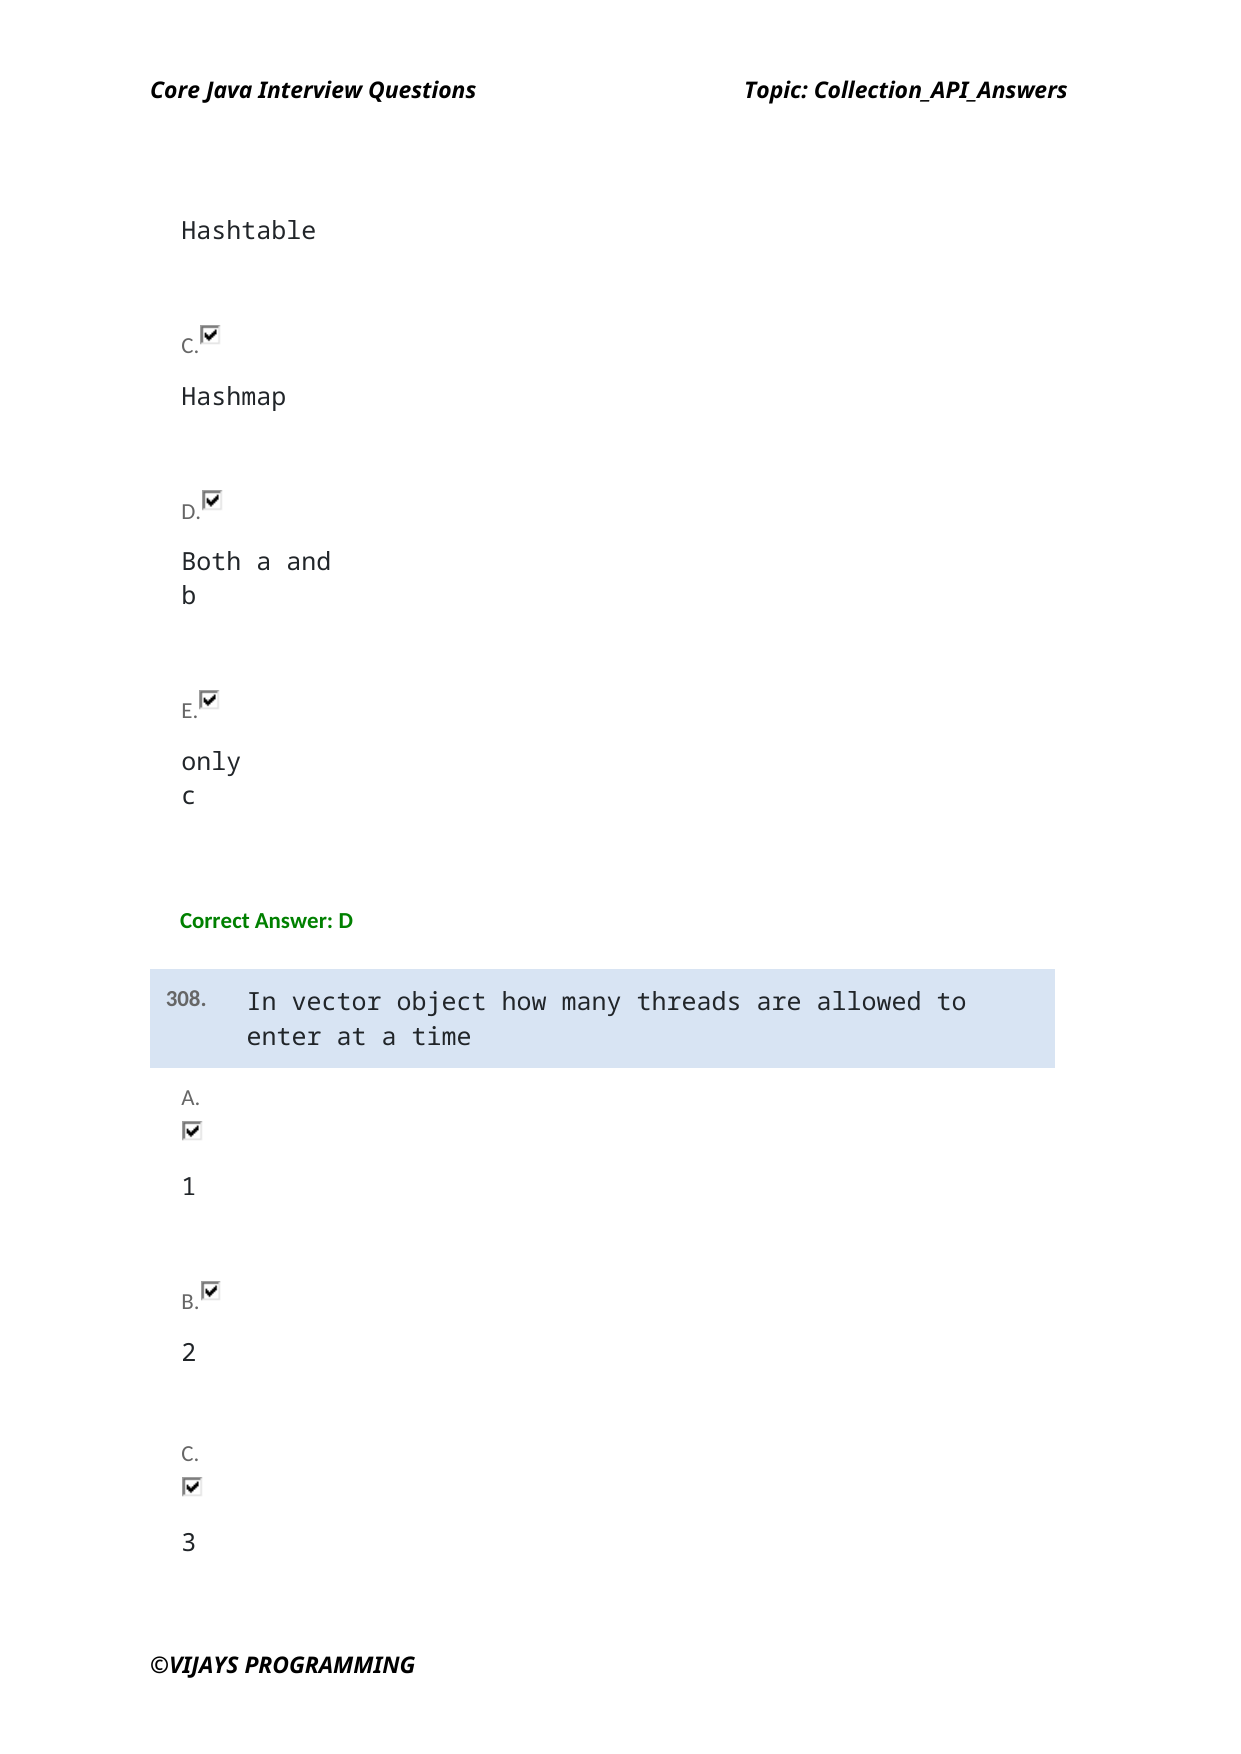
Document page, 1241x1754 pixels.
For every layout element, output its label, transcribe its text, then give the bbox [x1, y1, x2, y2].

table_cell Correct Answer: D [150, 898, 1090, 968]
table_cell 308. [150, 969, 231, 1068]
table_cell [150, 1068, 1090, 1598]
table_cell In vector object how many threads are allowed to enter at a time [231, 969, 1055, 1068]
table_cell [150, 150, 1090, 898]
